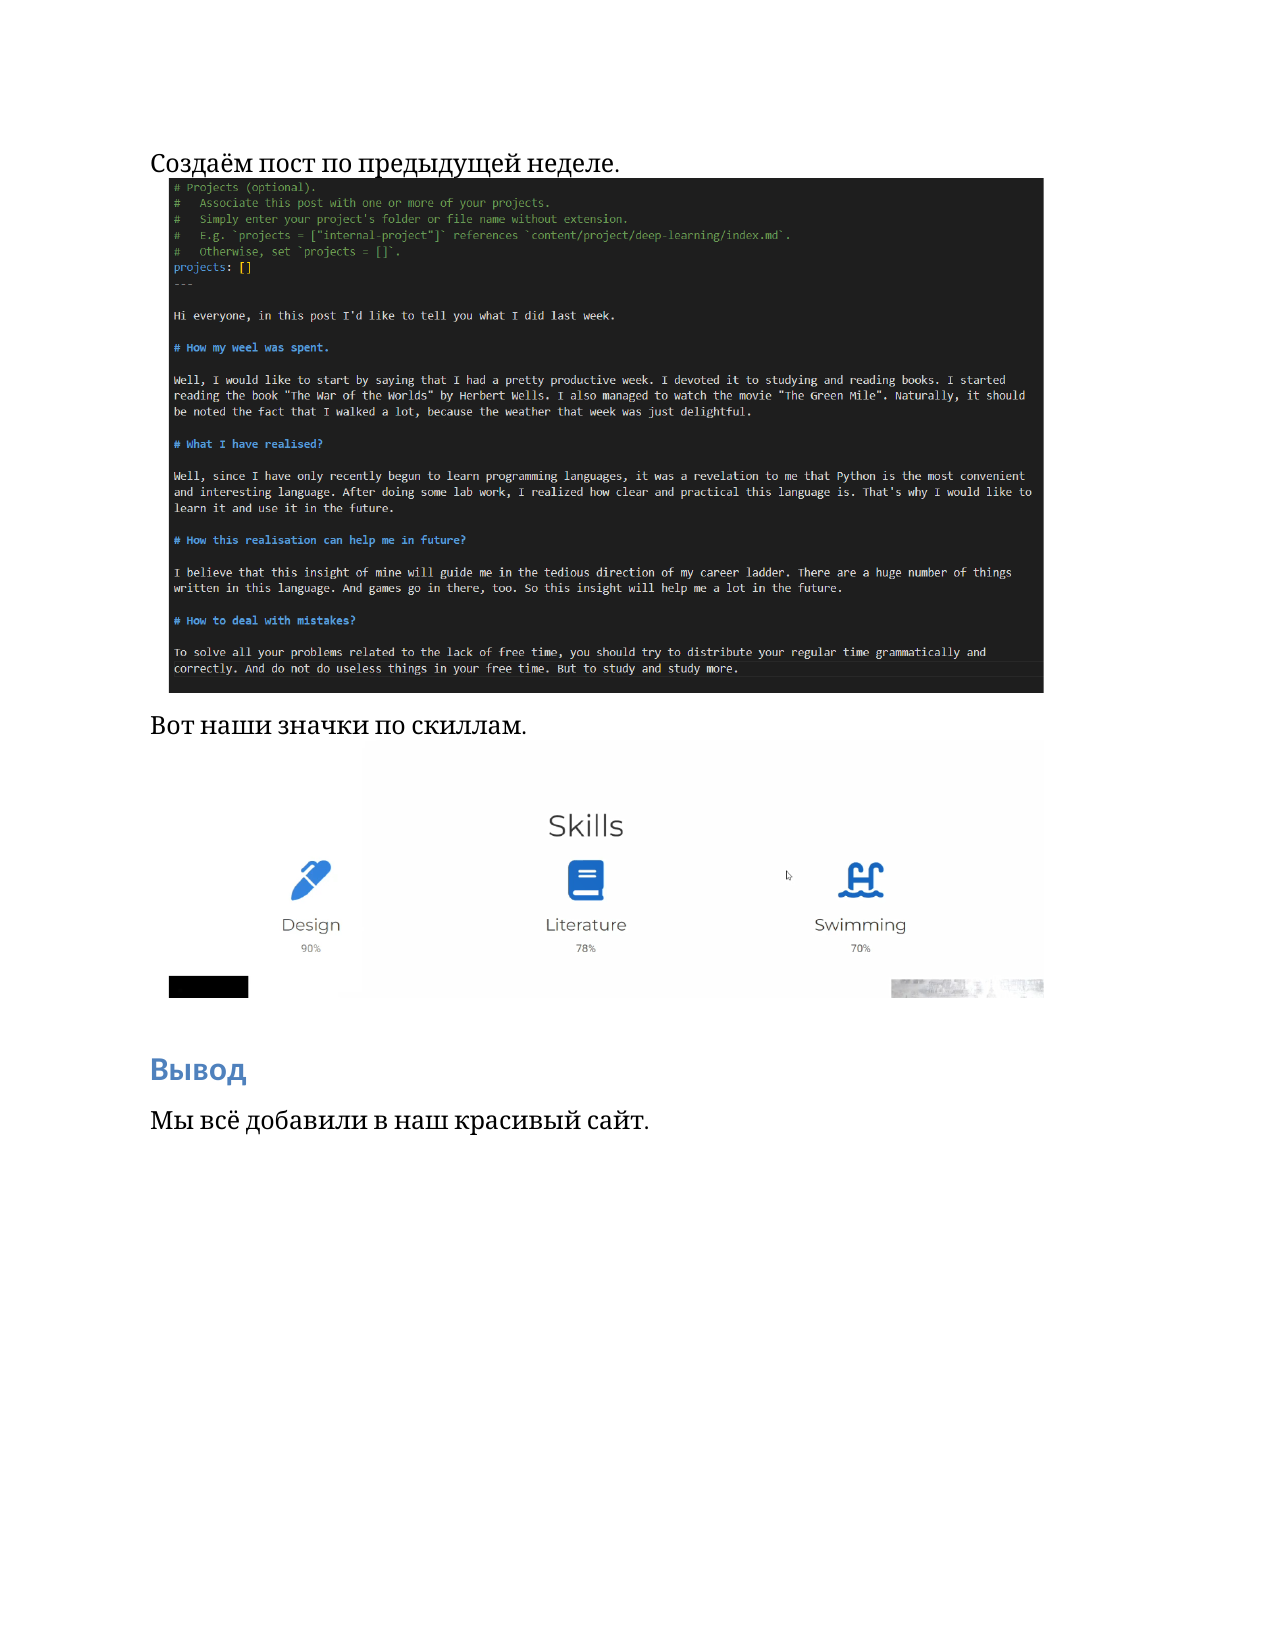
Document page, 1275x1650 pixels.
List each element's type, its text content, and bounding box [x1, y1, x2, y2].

picture [168, 178, 1044, 693]
picture [168, 740, 1044, 998]
subtitle Вывод [150, 1048, 1125, 1088]
text Мы всё добавили в наш красивый сайт. [150, 1107, 1125, 1136]
